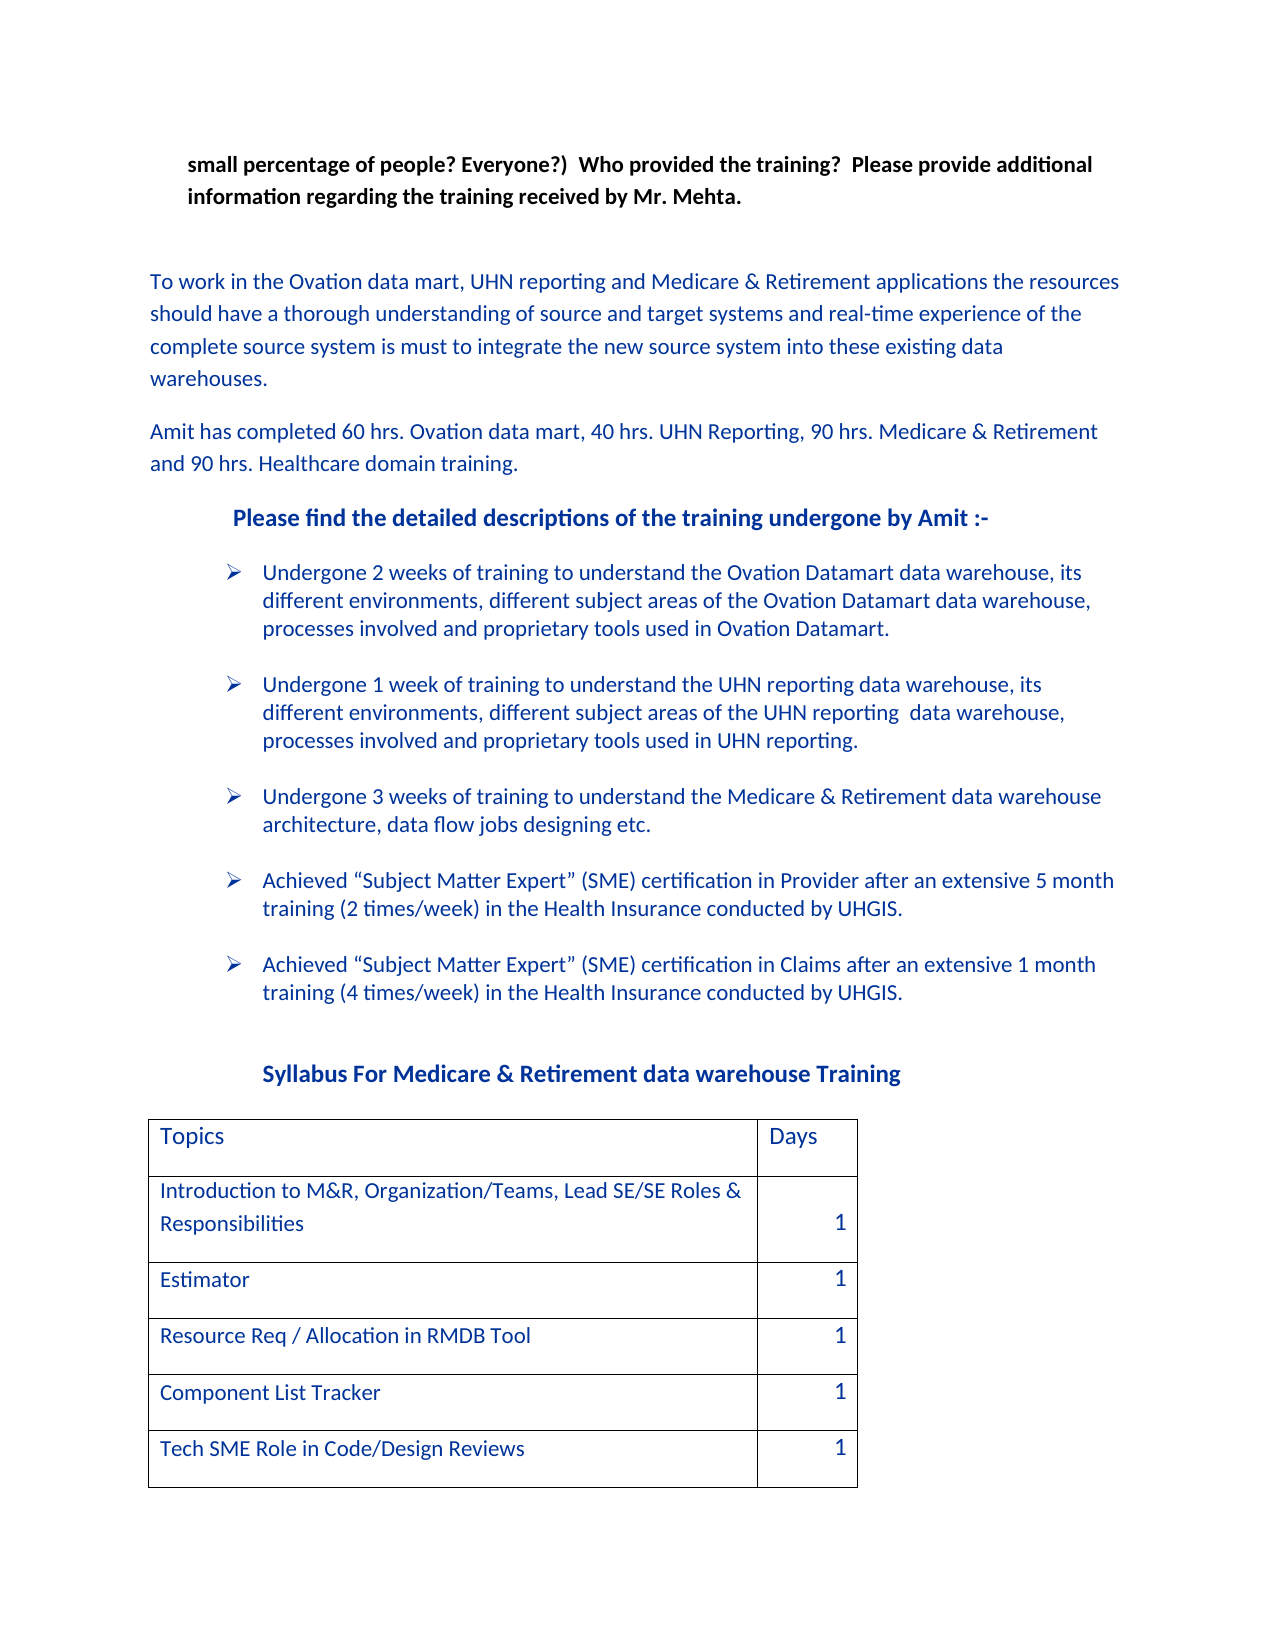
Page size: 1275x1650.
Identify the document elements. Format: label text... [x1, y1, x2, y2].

text Syllabus For Medicare & Retirement data warehouse Training [262, 1058, 1125, 1089]
list Undergone 2 weeks of training to understand the Ovation Datamart data warehouse, its different environments, different subject areas of the Ovation Datamart data warehouse, processes involved and proprietary tools used in Ovation Datamart. [225, 558, 1125, 642]
table_cell Introduction to M&R, Organization/Teams, Lead SE/SE Roles & Responsibilities [149, 1177, 757, 1262]
list Undergone 3 weeks of training to understand the Medicare & Retirement data warehouse architecture, data flow jobs designing etc. [225, 782, 1125, 838]
text To work in the Ovation data mart, UHN reporting and Medicare & Retirement applications the resources should have a thorough understanding of source and target systems and real-time experience of the complete source system is must to integrate the new source system into these existing data warehouses. [150, 267, 1125, 392]
table_header Topics [149, 1120, 757, 1176]
table_cell Estimator [149, 1263, 757, 1318]
list Undergone 1 week of training to understand the UHN reporting data warehouse, its different environments, different subject areas of the UHN reporting data warehouse, processes involved and proprietary tools used in UHN reporting. [225, 670, 1125, 754]
table_cell 1 [758, 1177, 857, 1262]
table_cell 1 [758, 1375, 857, 1430]
list Achieved “Subject Matter Expert” (SME) certification in Claims after an extensive 1 month training (4 times/week) in the Health Insurance conducted by UHGIS. [225, 950, 1125, 1006]
table_cell 1 [758, 1319, 857, 1374]
list Achieved “Subject Matter Expert” (SME) certification in Provider after an extensive 5 month training (2 times/week) in the Health Insurance conducted by UHGIS. [225, 866, 1125, 922]
table_cell Resource Req / Allocation in RMDB Tool [149, 1319, 757, 1374]
table_cell 1 [758, 1263, 857, 1318]
text Please find the detailed descriptions of the training undergone by Amit :- [187, 502, 1125, 533]
text Amit has completed 60 hrs. Ovation data mart, 40 hrs. UHN Reporting, 90 hrs. Medicare & Retirement and 90 hrs. Healthcare domain training. [150, 417, 1125, 477]
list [187, 150, 1125, 210]
table_cell Tech SME Role in Code/Design Reviews [149, 1431, 757, 1487]
table_header Days [758, 1120, 857, 1176]
table_cell Component List Tracker [149, 1375, 757, 1430]
table_cell 1 [758, 1431, 857, 1487]
